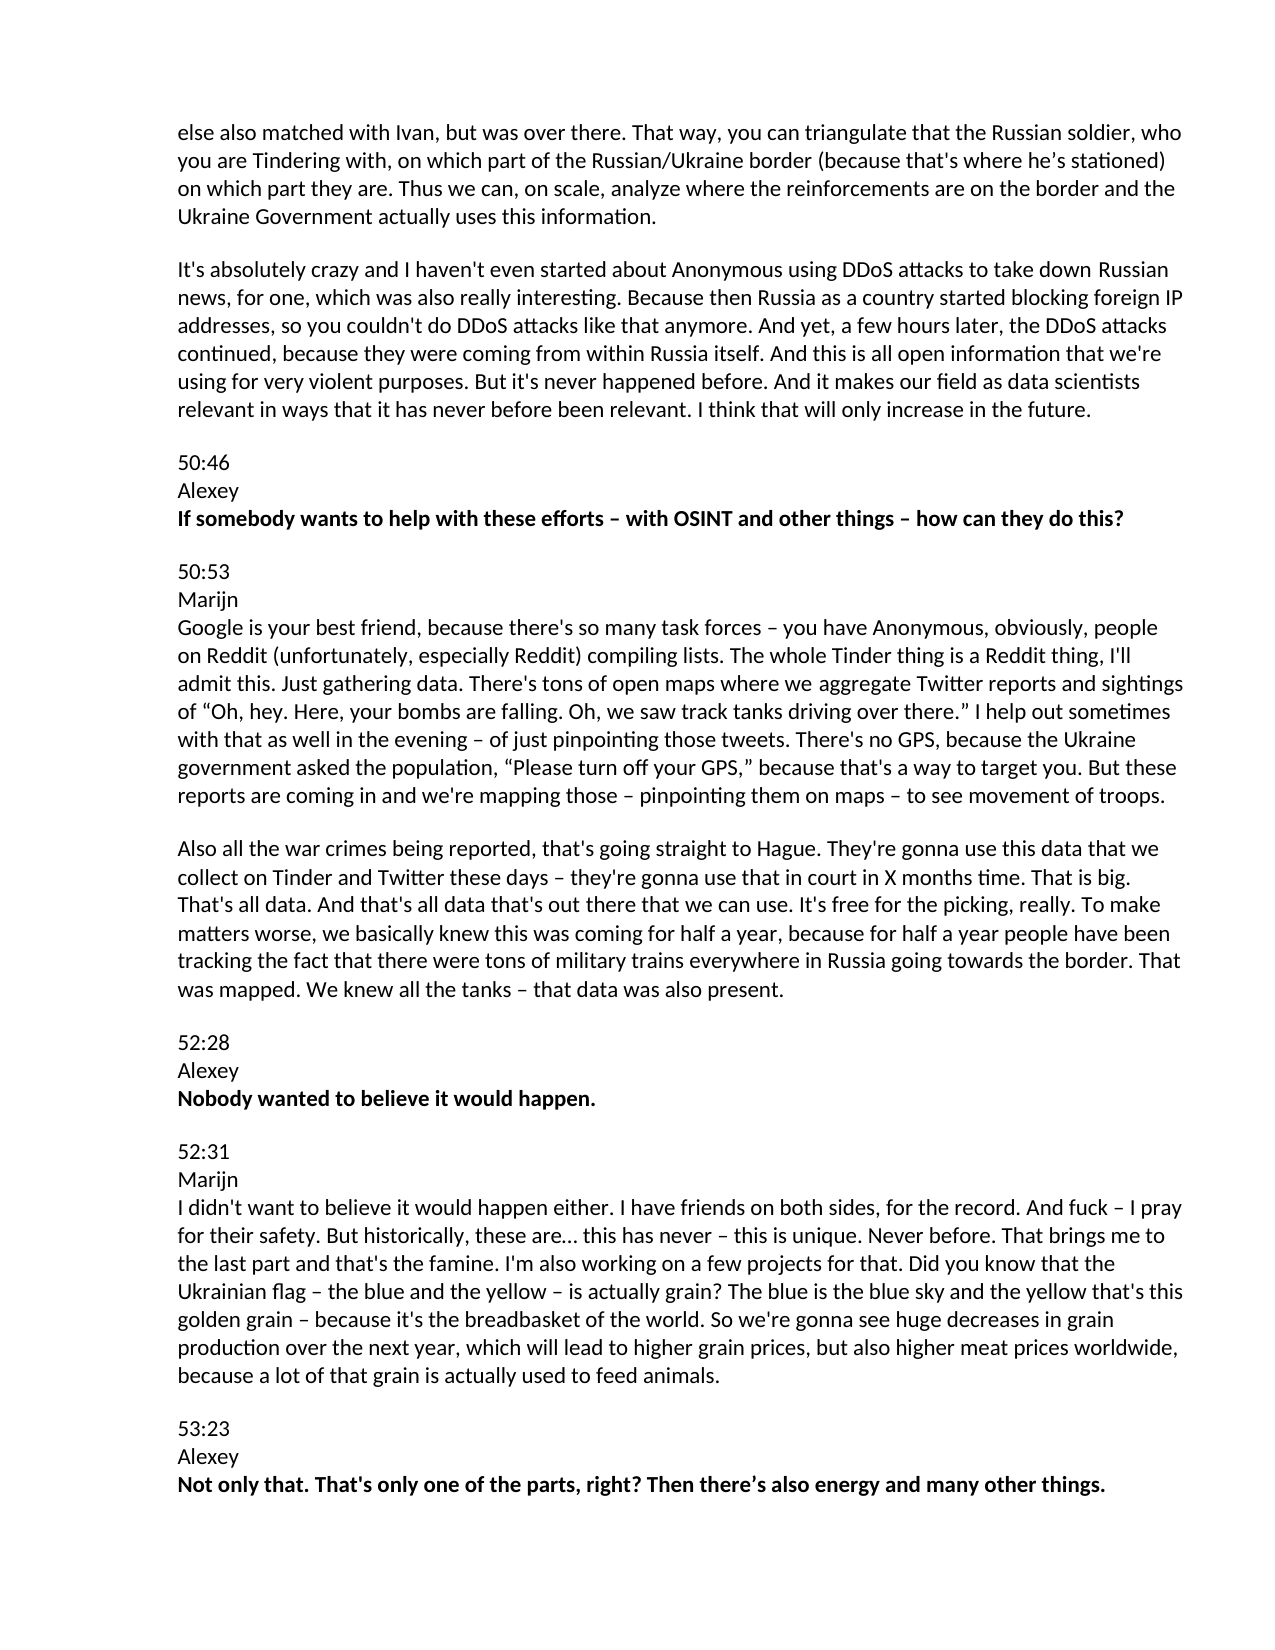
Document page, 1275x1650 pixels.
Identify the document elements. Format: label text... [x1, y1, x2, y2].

text 50:46 [177, 448, 1186, 476]
text Alexey [177, 1056, 1186, 1084]
text 53:23 [177, 1414, 1186, 1442]
text Alexey [177, 1442, 1186, 1470]
text I didn't want to believe it would happen either. I have friends on both sides, for the record. And fuck – I pray for their safety. But historically, these are… this has never – this is unique. Never before. That brings me to the last part and that's the famine. I'm also working on a few projects for that. Did you know that the Ukrainian flag – the blue and the yellow – is actually grain? The blue is the blue sky and the yellow that's this golden grain – because it's the breadbasket of the world. So we're gonna see huge decreases in grain production over the next year, which will lead to higher grain prices, but also higher meat prices worldwide, because a lot of that grain is actually used to feed animals. [177, 1193, 1186, 1389]
text Not only that. That's only one of the parts, right? Then there’s also energy and many other things. [177, 1470, 1186, 1498]
text Google is your best friend, because there's so many task forces – you have Anonymous, obviously, people on Reddit (unfortunately, especially Reddit) compiling lists. The whole Tinder thing is a Reddit thing, I'll admit this. Just gathering data. There's tons of open maps where we aggregate Twitter reports and sightings of “Oh, hey. Here, your bombs are falling. Oh, we saw track tanks driving over there.” I help out sometimes with that as well in the evening – of just pinpointing those tweets. There's no GPS, because the Ukraine government asked the population, “Please turn off your GPS,” because that's a way to target you. But these reports are coming in and we're mapping those – pinpointing them on maps – to see movement of troops. [177, 613, 1186, 809]
text Nobody wanted to believe it would happen. [177, 1084, 1186, 1112]
text It's absolutely crazy and I haven't even started about Anonymous using DDoS attacks to take down Russian news, for one, which was also really interesting. Because then Russia as a country started blocking foreign IP addresses, so you couldn't do DDoS attacks like that anymore. And yet, a few hours later, the DDoS attacks continued, because they were coming from within Russia itself. And this is all open information that we're using for very violent purposes. But it's never happened before. And it makes our field as data scientists relevant in ways that it has never before been relevant. I think that will only increase in the future. [177, 255, 1186, 423]
text 50:53 [177, 557, 1186, 585]
text Marijn [177, 585, 1186, 613]
text If somebody wants to help with these efforts – with OSINT and other things – how can they do this? [177, 504, 1186, 532]
text Marijn [177, 1165, 1186, 1193]
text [177, 118, 1186, 230]
text Alexey [177, 476, 1186, 504]
text Also all the war crimes being reported, that's going straight to Hague. They're gonna use this data that we collect on Tinder and Twitter these days – they're gonna use that in court in X months time. That is big. That's all data. And that's all data that's out there that we can use. It's free for the picking, really. To make matters worse, we basically knew this was coming for half a year, because for half a year people have been tracking the fact that there were tons of military trains everywhere in Russia going towards the border. That was mapped. We knew all the tanks – that data was also present. [177, 834, 1186, 1003]
text 52:28 [177, 1028, 1186, 1056]
text 52:31 [177, 1137, 1186, 1165]
